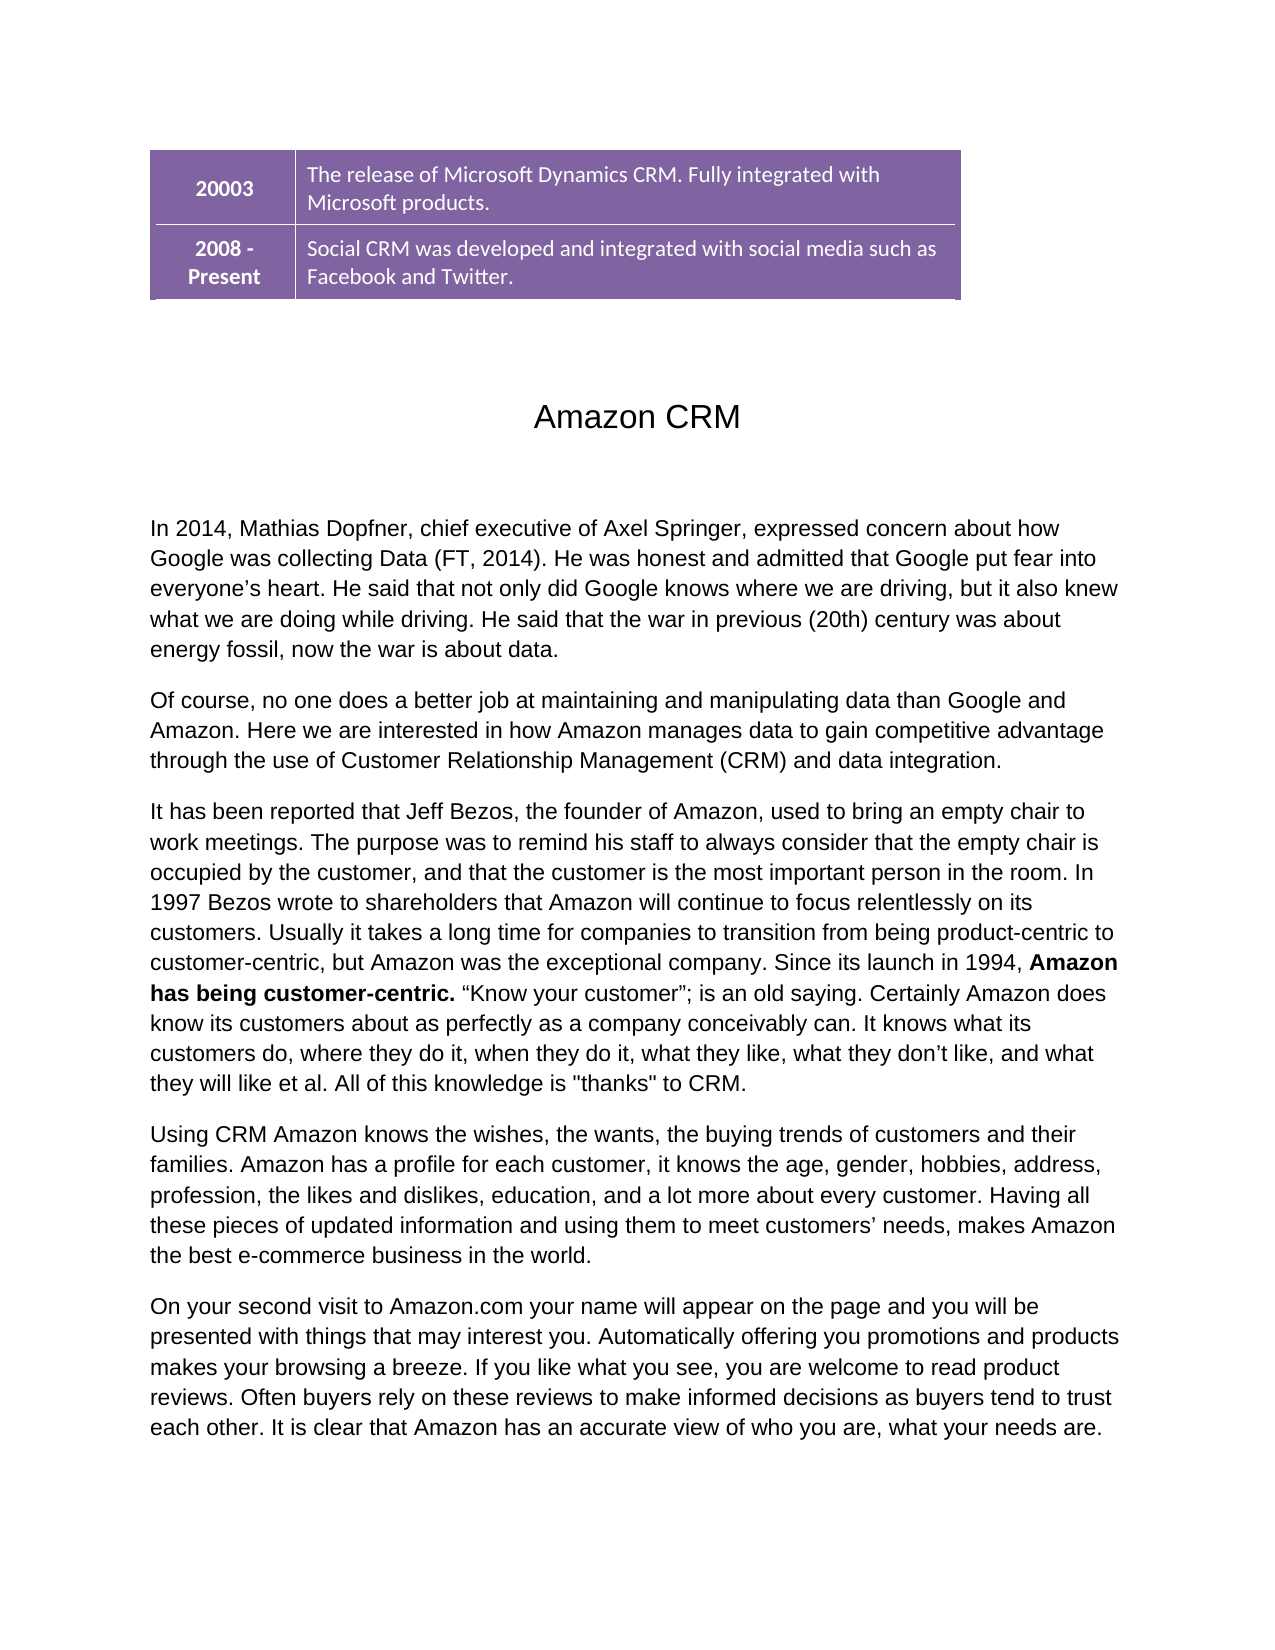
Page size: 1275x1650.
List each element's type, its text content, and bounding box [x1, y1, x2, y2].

text Of course, no one does a better job at maintaining and manipulating data than Google and Amazon. Here we are interested in how Amazon manages data to gain competitive advantage through the use of Customer Relationship Management (CRM) and data integration. [150, 687, 1125, 773]
table_cell 2008 - Present [156, 225, 295, 299]
text Using CRM Amazon knows the wishes, the wants, the buying trends of customers and their families. Amazon has a profile for each customer, it knows the age, gender, hobbies, address, profession, the likes and dislikes, education, and a lot more about every customer. Having all these pieces of updated information and using them to meet customers’ needs, makes Amazon the best e-commerce business in the world. [150, 1121, 1125, 1268]
table_cell 20003 [156, 150, 295, 224]
text In 2014, Mathias Dopfner, chief executive of Axel Springer, expressed concern about how Google was collecting Data (FT, 2014). He was honest and admitted that Google put fear into everyone’s heart. He said that not only did Google knows where we are driving, but it also knew what we are doing while driving. He said that the war in previous (20th) century was about energy fossil, now the war is about data. [150, 515, 1125, 662]
table_cell Social CRM was developed and integrated with social media such as Facebook and Twitter. [296, 225, 955, 299]
table_cell The release of Microsoft Dynamics CRM. Fully integrated with Microsoft products. [296, 150, 955, 224]
text Amazon CRM [150, 397, 1125, 435]
text It has been reported that Jeff Bezos, the founder of Amazon, used to bring an empty chair to work meetings. The purpose was to remind his staff to always consider that the empty chair is occupied by the customer, and that the customer is the most important person in the room. In 1997 Bezos wrote to shareholders that Amazon will continue to focus relentlessly on its customers. Usually it takes a long time for companies to transition from being product-centric to customer-centric, but Amazon was the exceptional company. Since its launch in 1994, Amazon has being customer-centric. “Know your customer”; is an old saying. Certainly Amazon does know its customers about as perfectly as a company conceivably can. It knows what its customers do, where they do it, when they do it, what they like, what they don’t like, and what they will like et al. All of this knowledge is "thanks" to CRM. [150, 798, 1125, 1096]
text On your second visit to Amazon.com your name will appear on the page and you will be presented with things that may interest you. Automatically offering you promotions and products makes your browsing a breeze. If you like what you see, you are welcome to read product reviews. Often buyers rely on these reviews to make informed decisions as buyers tend to trust each other. It is clear that Amazon has an accurate view of who you are, what your needs are. [150, 1293, 1125, 1440]
